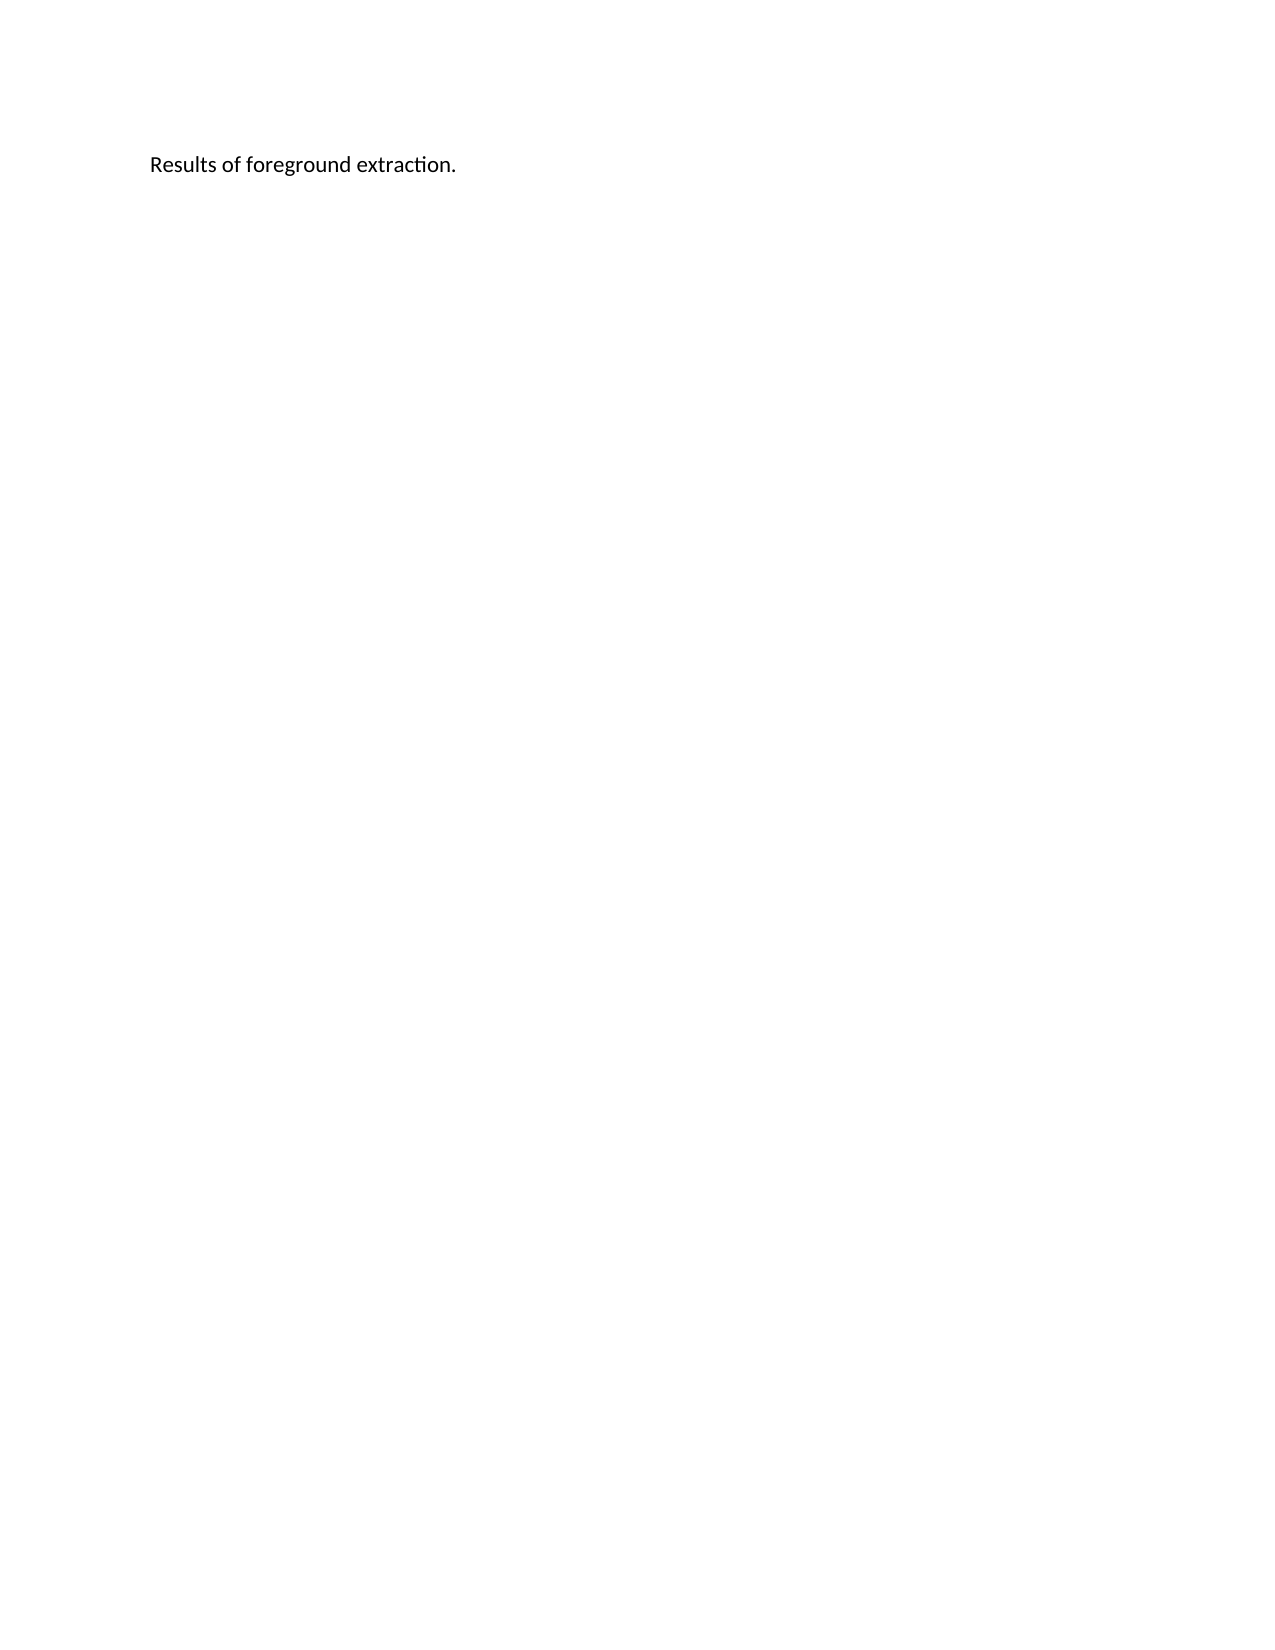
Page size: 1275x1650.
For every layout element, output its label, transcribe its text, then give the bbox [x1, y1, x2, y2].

text Results of foreground extraction. [150, 150, 1125, 178]
